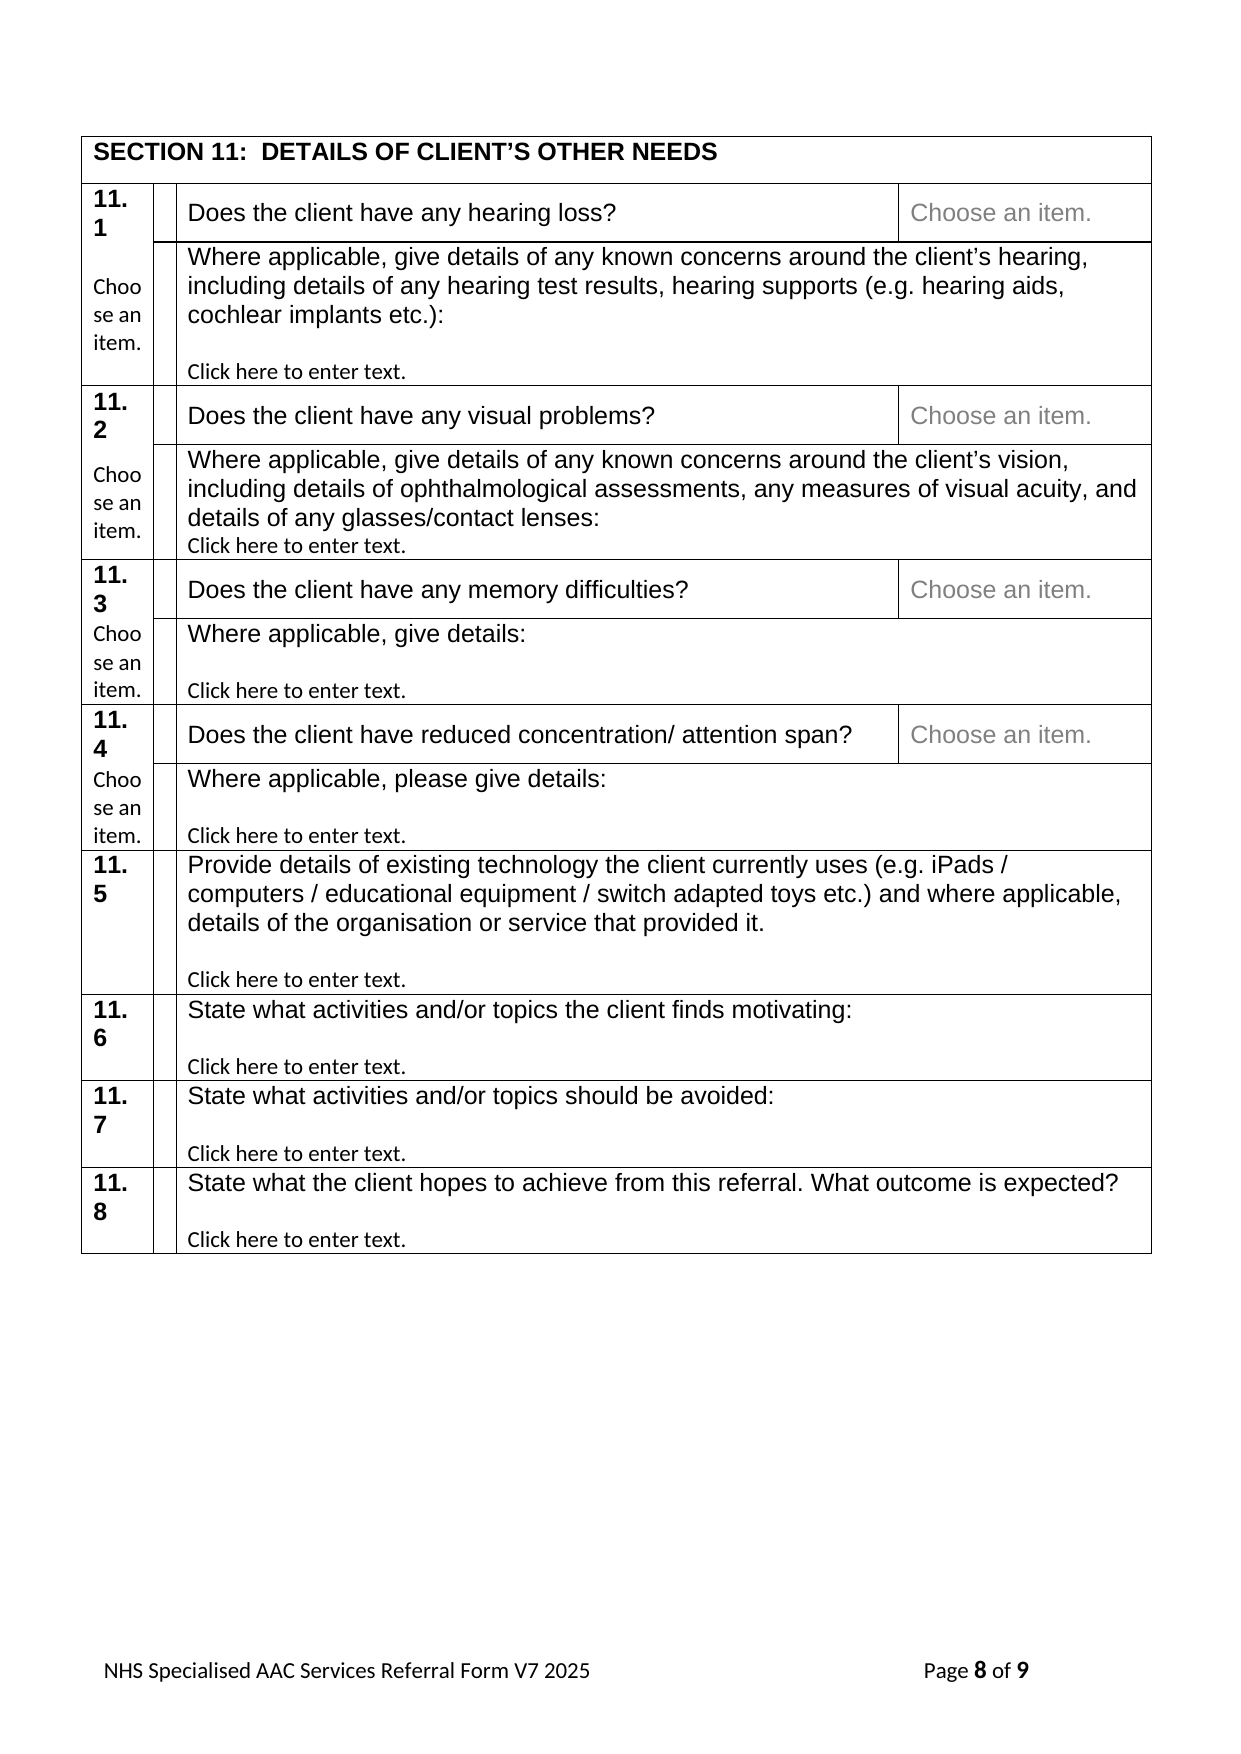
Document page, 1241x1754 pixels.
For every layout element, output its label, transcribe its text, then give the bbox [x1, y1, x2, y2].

table_cell 11.5 [82, 851, 153, 993]
table_cell Provide details of existing technology the client currently uses (e.g. iPads / computers / educational equipment / switch adapted toys etc.) and where applicable, details of the organisation or service that provided it. [177, 851, 1151, 993]
table_cell Where applicable, please give details: [177, 764, 1151, 849]
table_cell [154, 1081, 176, 1167]
table_cell 11.8 [82, 1168, 153, 1253]
table_cell 11.7 [82, 1081, 153, 1167]
table_cell [154, 560, 176, 618]
table_cell Does the client have any memory difficulties? [177, 560, 898, 618]
table_cell [154, 619, 176, 704]
table_cell [154, 705, 176, 763]
table_cell [154, 184, 176, 241]
table_cell Where applicable, give details: [177, 619, 1151, 704]
table_header SECTION 11: DETAILS OF CLIENT’S OTHER NEEDS [82, 137, 1151, 183]
table_cell Does the client have any visual problems? [177, 386, 898, 444]
table_cell [82, 444, 153, 559]
table_cell 11.1 [82, 184, 153, 241]
table_cell 11.2 [82, 386, 153, 444]
table_cell 11.6 [82, 995, 153, 1080]
table_cell [82, 241, 153, 385]
table_cell [154, 1168, 176, 1253]
table_cell [154, 243, 176, 385]
table_cell [154, 386, 176, 444]
table_cell Where applicable, give details of any known concerns around the client’s vision, including details of ophthalmological assessments, any measures of visual acuity, and details of any glasses/contact lenses: [177, 445, 1151, 559]
table_cell Does the client have any hearing loss? [177, 184, 898, 241]
table_cell State what activities and/or topics should be avoided: [177, 1081, 1151, 1167]
table_cell [154, 764, 176, 849]
table_cell Does the client have reduced concentration/ attention span? [177, 705, 898, 763]
table_cell [82, 618, 153, 704]
table_cell 11.4 [82, 705, 153, 763]
table_cell State what the client hopes to achieve from this referral. What outcome is expected? [177, 1168, 1151, 1253]
table_cell [154, 995, 176, 1080]
table_cell 11.3 [82, 560, 153, 618]
table_cell Where applicable, give details of any known concerns around the client’s hearing, including details of any hearing test results, hearing supports (e.g. hearing aids, cochlear implants etc.): [177, 243, 1151, 385]
table_cell [82, 763, 153, 849]
table_cell [154, 851, 176, 993]
table_cell State what activities and/or topics the client finds motivating: [177, 995, 1151, 1080]
table_cell [154, 445, 176, 559]
